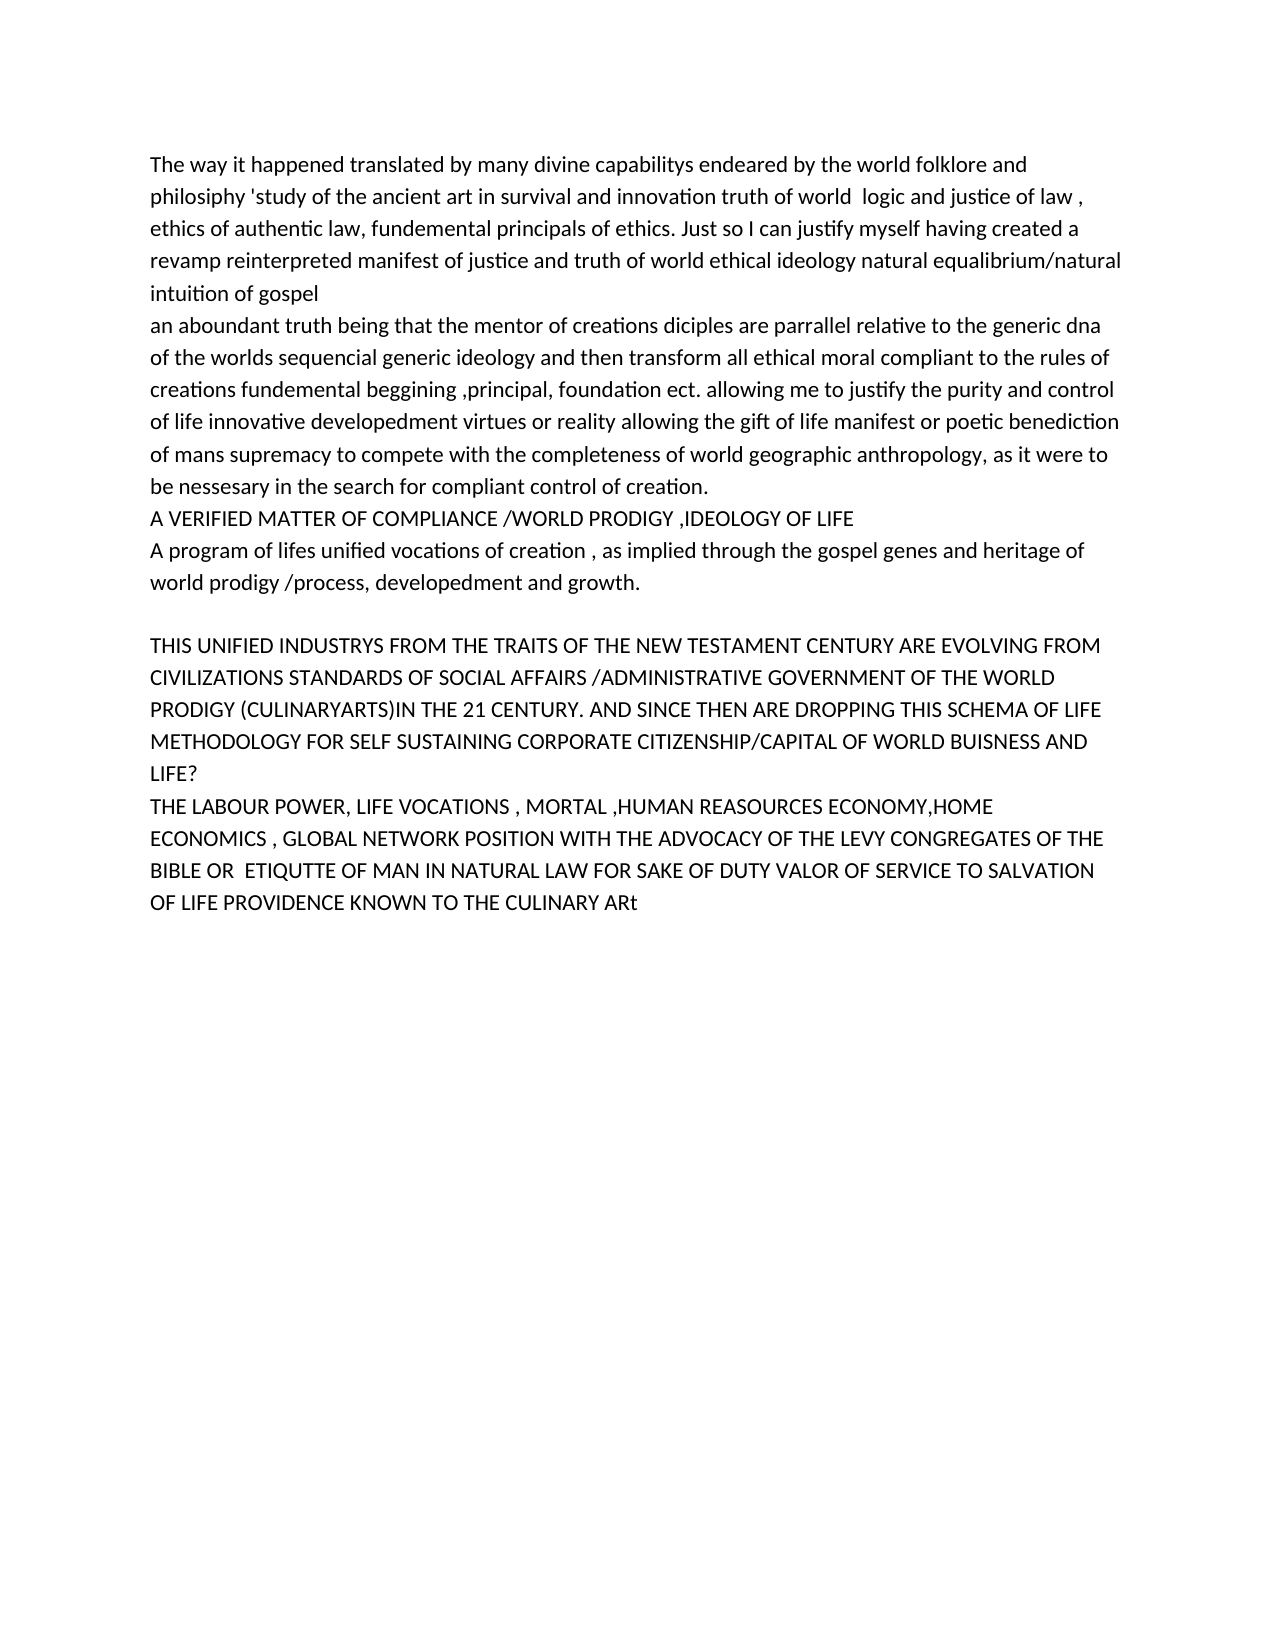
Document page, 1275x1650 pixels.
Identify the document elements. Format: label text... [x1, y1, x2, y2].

text an aboundant truth being that the mentor of creations diciples are parrallel relative to the generic dna of the worlds sequencial generic ideology and then transform all ethical moral compliant to the rules of creations fundemental beggining ,principal, foundation ect. allowing me to justify the purity and control of life innovative developedment virtues or reality allowing the gift of life manifest or poetic benediction of mans supremacy to compete with the completeness of world geographic anthropology, as it were to be nessesary in the search for compliant control of creation. [150, 311, 1125, 500]
text THIS UNIFIED INDUSTRYS FROM THE TRAITS OF THE NEW TESTAMENT CENTURY ARE EVOLVING FROM CIVILIZATIONS STANDARDS OF SOCIAL AFFAIRS /ADMINISTRATIVE GOVERNMENT OF THE WORLD PRODIGY (CULINARYARTS)IN THE 21 CENTURY. AND SINCE THEN ARE DROPPING THIS SCHEMA OF LIFE METHODOLOGY FOR SELF SUSTAINING CORPORATE CITIZENSHIP/CAPITAL OF WORLD BUISNESS AND LIFE? [150, 631, 1125, 788]
text A VERIFIED MATTER OF COMPLIANCE /WORLD PRODIGY ,IDEOLOGY OF LIFE [150, 504, 1125, 532]
text THE LABOUR POWER, LIFE VOCATIONS , MORTAL ,HUMAN REASOURCES ECONOMY,HOME ECONOMICS , GLOBAL NETWORK POSITION WITH THE ADVOCACY OF THE LEVY CONGREGATES OF THE BIBLE OR ETIQUTTE OF MAN IN NATURAL LAW FOR SAKE OF DUTY VALOR OF SERVICE TO SALVATION OF LIFE PROVIDENCE KNOWN TO THE CULINARY ARt [150, 792, 1125, 916]
text The way it happened translated by many divine capabilitys endeared by the world folklore and philosiphy 'study of the ancient art in survival and innovation truth of world logic and justice of law , ethics of authentic law, fundemental principals of ethics. Just so I can justify myself having created a revamp reinterpreted manifest of justice and truth of world ethical ideology natural equalibrium/natural intuition of gospel [150, 150, 1125, 307]
text A program of lifes unified vocations of creation , as implied through the gospel genes and heritage of world prodigy /process, developedment and growth. [150, 536, 1125, 596]
